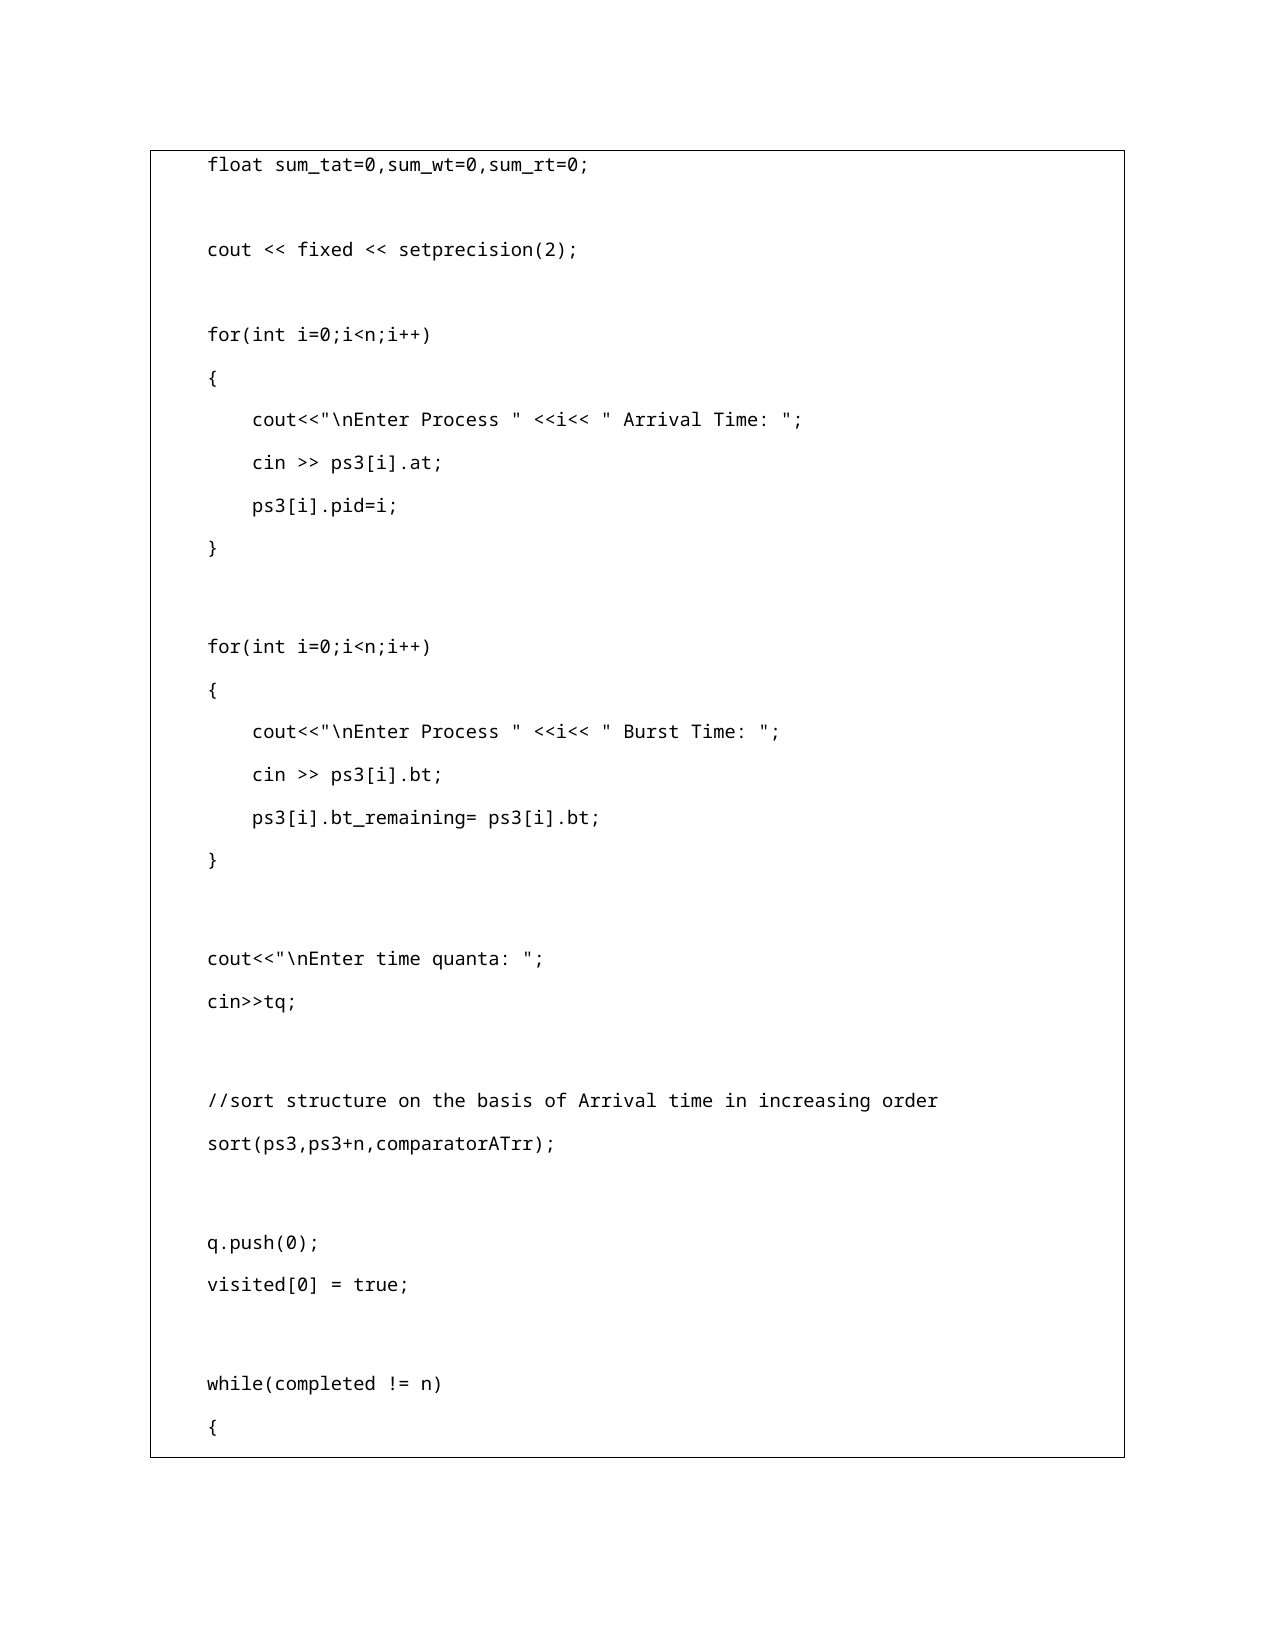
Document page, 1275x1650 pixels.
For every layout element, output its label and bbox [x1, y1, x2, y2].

table_header [151, 151, 1124, 1457]
